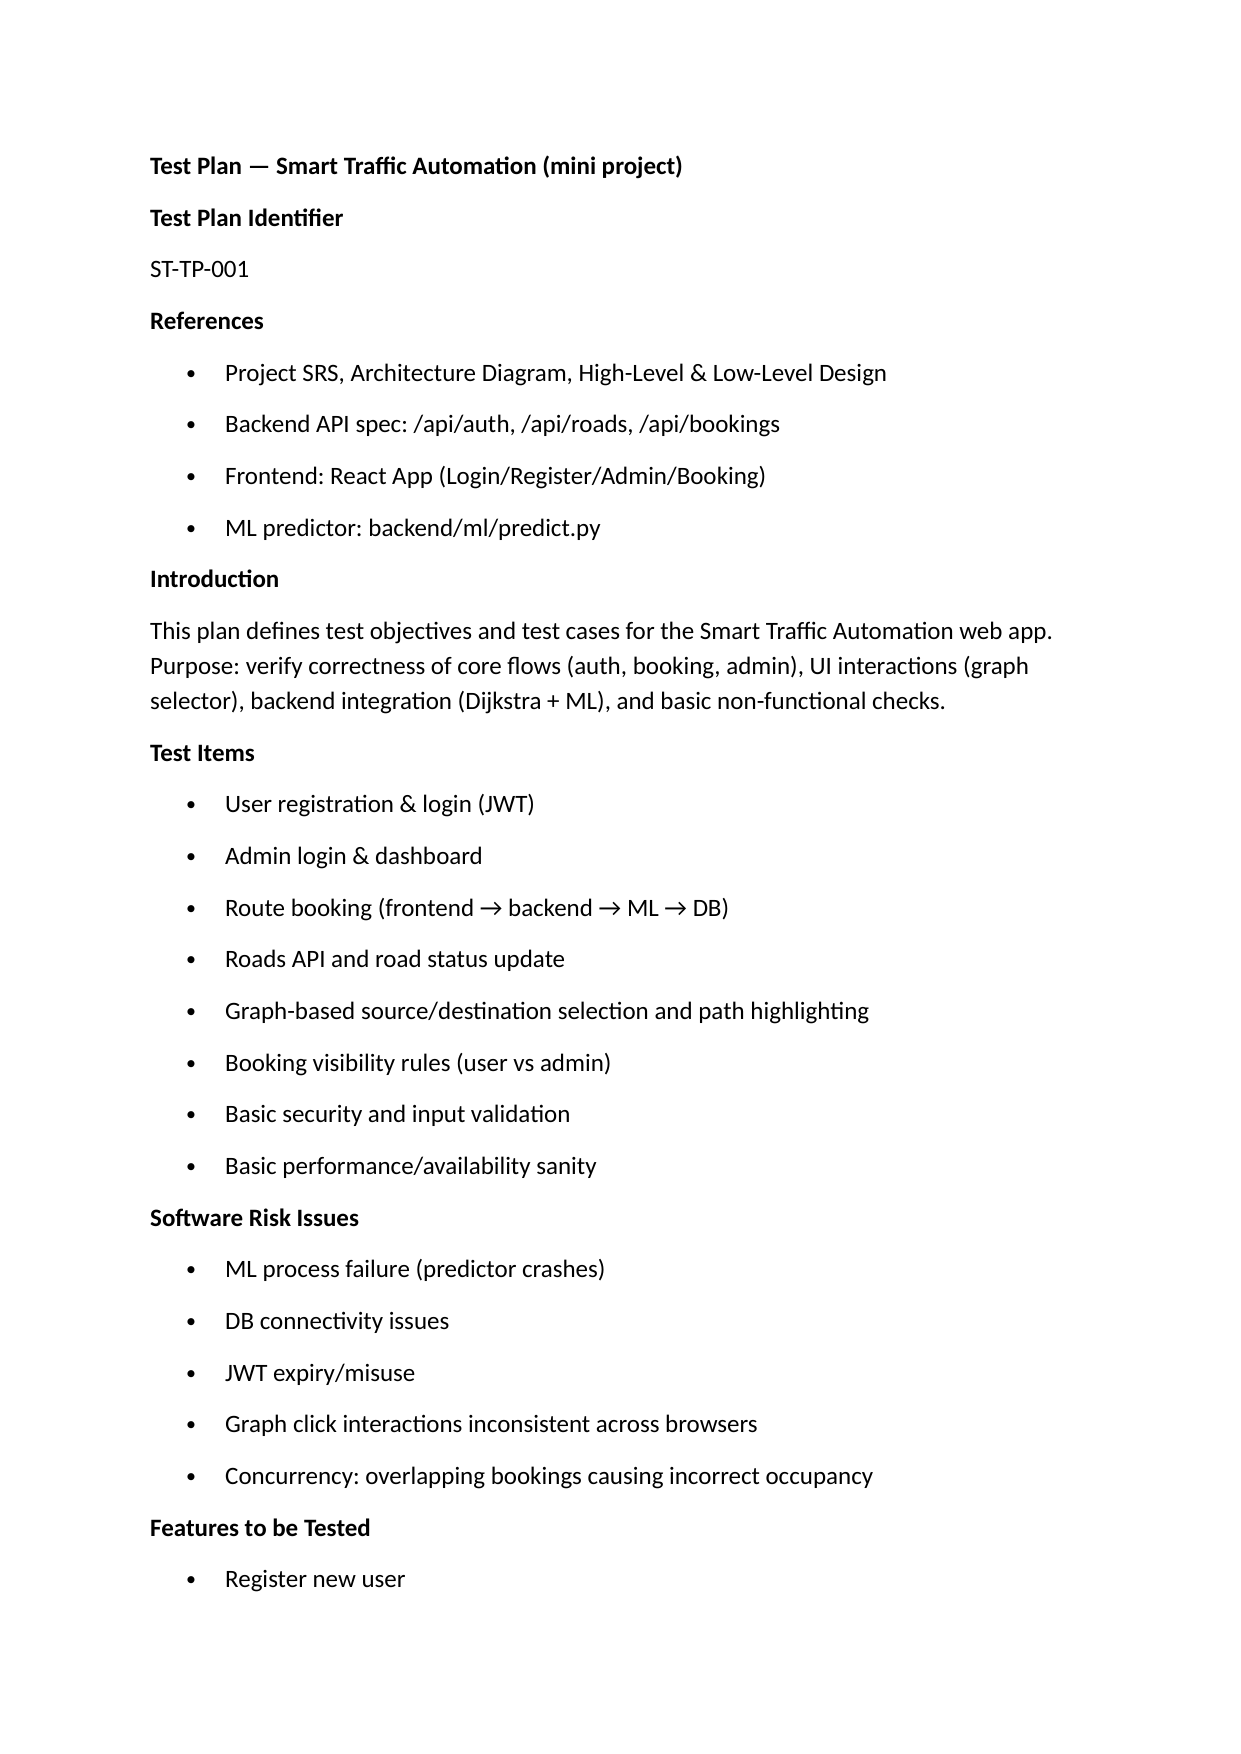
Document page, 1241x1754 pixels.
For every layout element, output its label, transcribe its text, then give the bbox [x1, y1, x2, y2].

list Graph click interactions inconsistent across browsers [187, 1408, 1090, 1439]
text Test Plan — Smart Traffic Automation (mini project) [150, 150, 1090, 181]
list ML process failure (predictor crashes) [187, 1253, 1090, 1284]
list Graph-based source/destination selection and path highlighting [187, 995, 1090, 1026]
list Frontend: React App (Login/Register/Admin/Booking) [187, 460, 1090, 491]
list Admin login & dashboard [187, 840, 1090, 871]
list Concurrency: overlapping bookings causing incorrect occupancy [187, 1460, 1090, 1491]
text Test Plan Identifier [150, 202, 1090, 232]
text Test Items [150, 737, 1090, 767]
list Booking visibility rules (user vs admin) [187, 1047, 1090, 1077]
text Introduction [150, 563, 1090, 594]
text References [150, 305, 1090, 336]
list User registration & login (JWT) [187, 788, 1090, 819]
list Register new user [187, 1563, 1090, 1594]
text ST-TP-001 [150, 253, 1090, 284]
list Basic security and input validation [187, 1098, 1090, 1129]
list Backend API spec: /api/auth, /api/roads, /api/bookings [187, 408, 1090, 439]
list Project SRS, Architecture Diagram, High-Level & Low-Level Design [187, 357, 1090, 387]
list Basic performance/availability sanity [187, 1150, 1090, 1181]
list Roads API and road status update [187, 943, 1090, 974]
text Software Risk Issues [150, 1202, 1090, 1232]
list DB connectivity issues [187, 1305, 1090, 1336]
list Route booking (frontend → backend → ML → DB) [187, 892, 1090, 922]
list ML predictor: backend/ml/predict.py [187, 512, 1090, 542]
text This plan defines test objectives and test cases for the Smart Traffic Automation web app. Purpose: verify correctness of core flows (auth, booking, admin), UI interactions (graph selector), backend integration (Dijkstra + ML), and basic non-functional checks. [150, 615, 1090, 716]
text Features to be Tested [150, 1512, 1090, 1542]
list JWT expiry/misuse [187, 1357, 1090, 1387]
